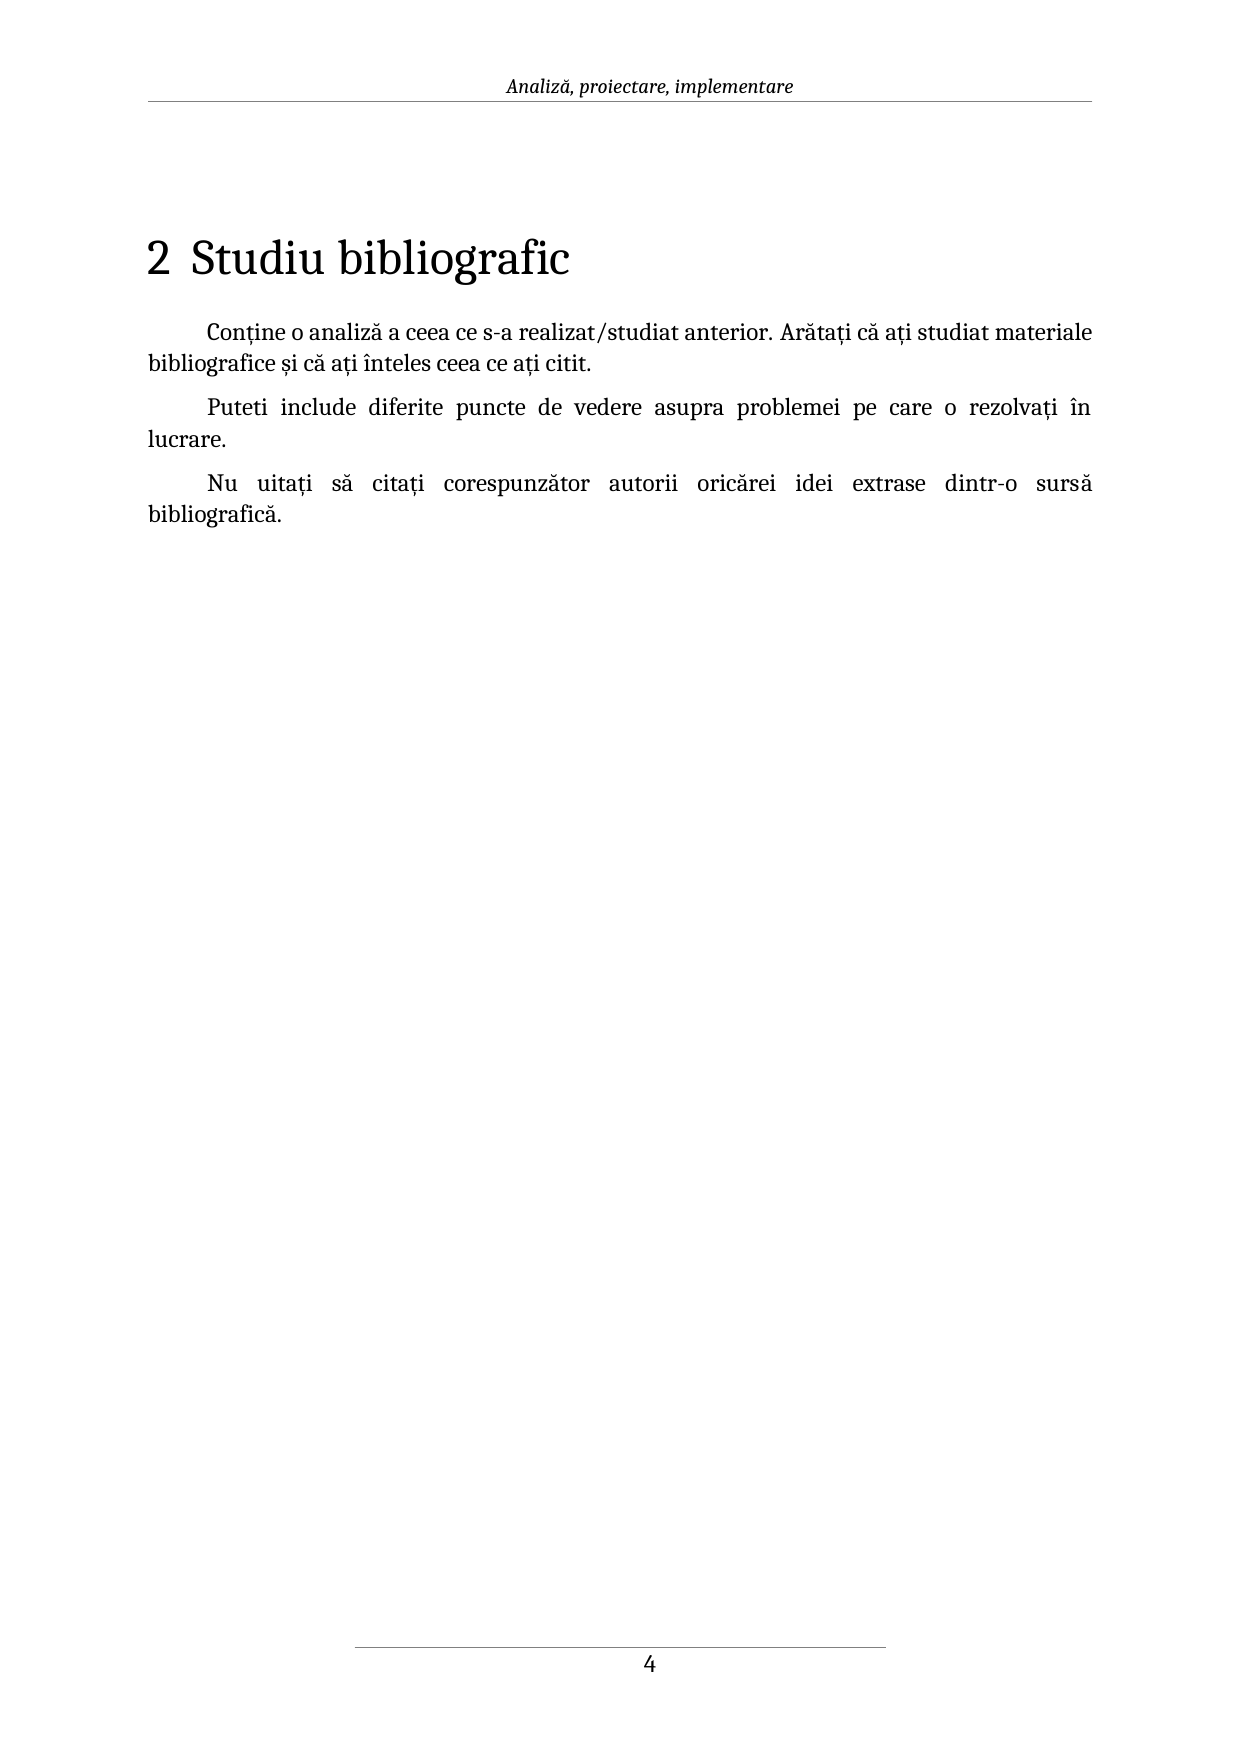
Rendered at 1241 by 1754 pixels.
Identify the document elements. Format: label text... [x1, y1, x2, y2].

text Puteti include diferite puncte de vedere asupra problemei pe care o rezolvați în lucrare. [148, 393, 1092, 453]
subtitle Studiu bibliografic [148, 229, 1092, 287]
text Nu uitați să citați corespunzător autorii oricărei idei extrase dintr-o sursă bibliografică. [148, 469, 1092, 529]
text Conține o analiză a ceea ce s-a realizat/studiat anterior. Arătați că ați studiat materiale bibliografice și că ați înteles ceea ce ați citit. [148, 317, 1092, 378]
